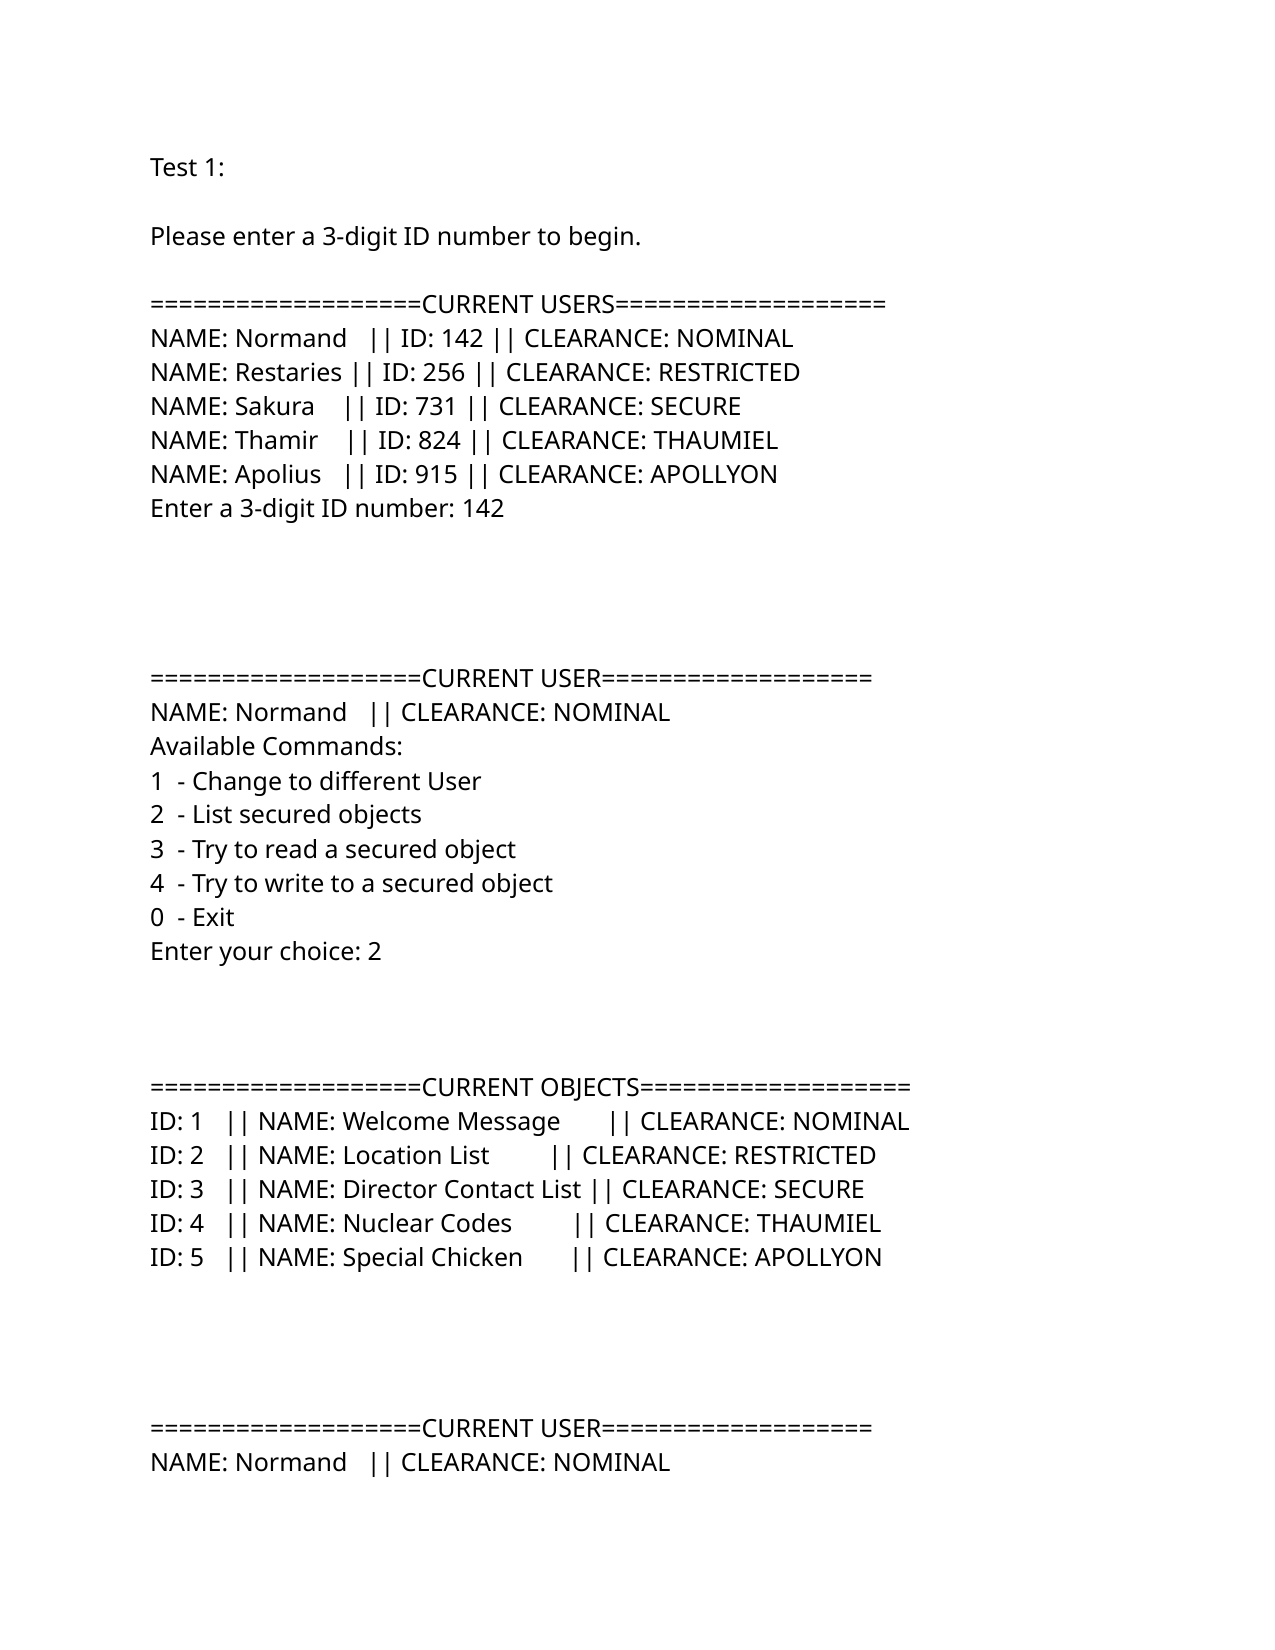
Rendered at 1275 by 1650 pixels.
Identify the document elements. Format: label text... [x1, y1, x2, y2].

text ===================CURRENT OBJECTS=================== [150, 1070, 1125, 1104]
text Enter your choice: 2 [150, 933, 1125, 967]
text 1 - Change to different User [150, 763, 1125, 797]
text Test 1: Please enter a 3-digit ID number to begin. [150, 150, 1125, 252]
text Available Commands: [150, 729, 1125, 763]
text 3 - Try to read a secured object [150, 831, 1125, 865]
text NAME: Apolius || ID: 915 || CLEARANCE: APOLLYON [150, 457, 1125, 491]
text NAME: Normand || CLEARANCE: NOMINAL [150, 1444, 1125, 1478]
text ID: 2 || NAME: Location List || CLEARANCE: RESTRICTED [150, 1138, 1125, 1172]
text Enter a 3-digit ID number: 142 [150, 491, 1125, 525]
text ID: 1 || NAME: Welcome Message || CLEARANCE: NOMINAL [150, 1104, 1125, 1138]
text 0 - Exit [150, 899, 1125, 933]
text 4 - Try to write to a secured object [150, 865, 1125, 899]
text ID: 4 || NAME: Nuclear Codes || CLEARANCE: THAUMIEL [150, 1206, 1125, 1240]
text ID: 5 || NAME: Special Chicken || CLEARANCE: APOLLYON [150, 1240, 1125, 1274]
text ===================CURRENT USER=================== [150, 1410, 1125, 1444]
text NAME: Restaries || ID: 256 || CLEARANCE: RESTRICTED [150, 354, 1125, 388]
text NAME: Thamir || ID: 824 || CLEARANCE: THAUMIEL [150, 422, 1125, 457]
text ID: 3 || NAME: Director Contact List || CLEARANCE: SECURE [150, 1172, 1125, 1206]
text NAME: Normand || ID: 142 || CLEARANCE: NOMINAL [150, 320, 1125, 354]
text 2 - List secured objects [150, 797, 1125, 831]
text ===================CURRENT USER=================== [150, 661, 1125, 695]
text ===================CURRENT USERS=================== [150, 286, 1125, 320]
text NAME: Sakura || ID: 731 || CLEARANCE: SECURE [150, 388, 1125, 422]
text NAME: Normand || CLEARANCE: NOMINAL [150, 695, 1125, 729]
